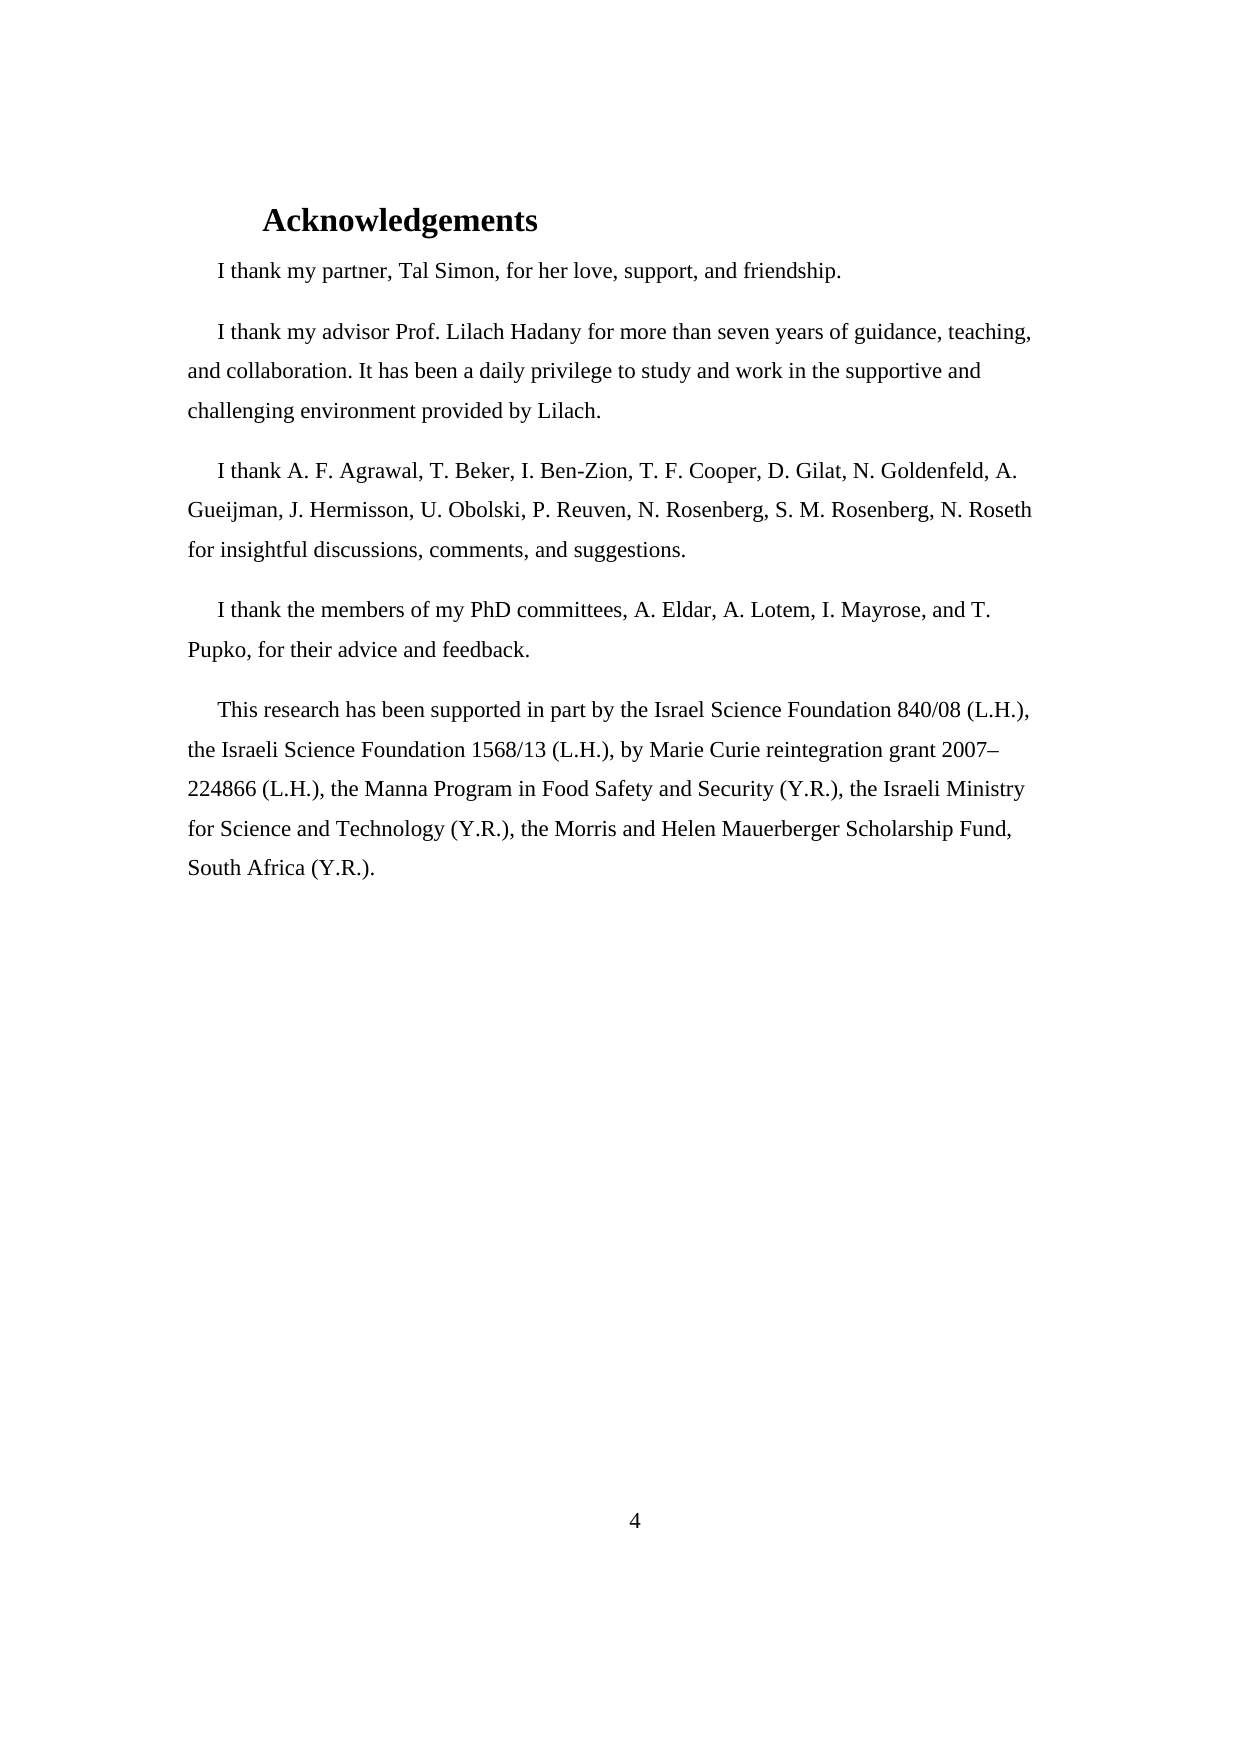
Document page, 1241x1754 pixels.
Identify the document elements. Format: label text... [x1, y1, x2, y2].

subtitle Acknowledgements [232, 200, 1053, 238]
text I thank A. F. Agrawal, T. Beker, I. Ben-Zion, T. F. Cooper, D. Gilat, N. Goldenfeld, A. Gueijman, J. Hermisson, U. Obolski, P. Reuven, N. Rosenberg, S. M. Rosenberg, N. Roseth for insightful discussions, comments, and suggestions. [187, 457, 1053, 562]
text I thank my advisor Prof. Lilach Hadany for more than seven years of guidance, teaching, and collaboration. It has been a daily privilege to study and work in the supportive and challenging environment provided by Lilach. [187, 318, 1053, 423]
text This research has been supported in part by the Israel Science Foundation 840/08 (L.H.), the Israeli Science Foundation 1568/13 (L.H.), by Marie Curie reintegration grant 2007–224866 (L.H.), the Manna Program in Food Safety and Security (Y.R.), the Israeli Ministry for Science and Technology (Y.R.), the Morris and Helen Mauerberger Scholarship Fund, South Africa (Y.R.). [187, 696, 1053, 880]
text I thank the members of my PhD committees, A. Eldar, A. Lotem, I. Mayrose, and T. Pupko, for their advice and feedback. [187, 596, 1053, 662]
text I thank my partner, Tal Simon, for her love, support, and friendship. [187, 257, 1053, 284]
